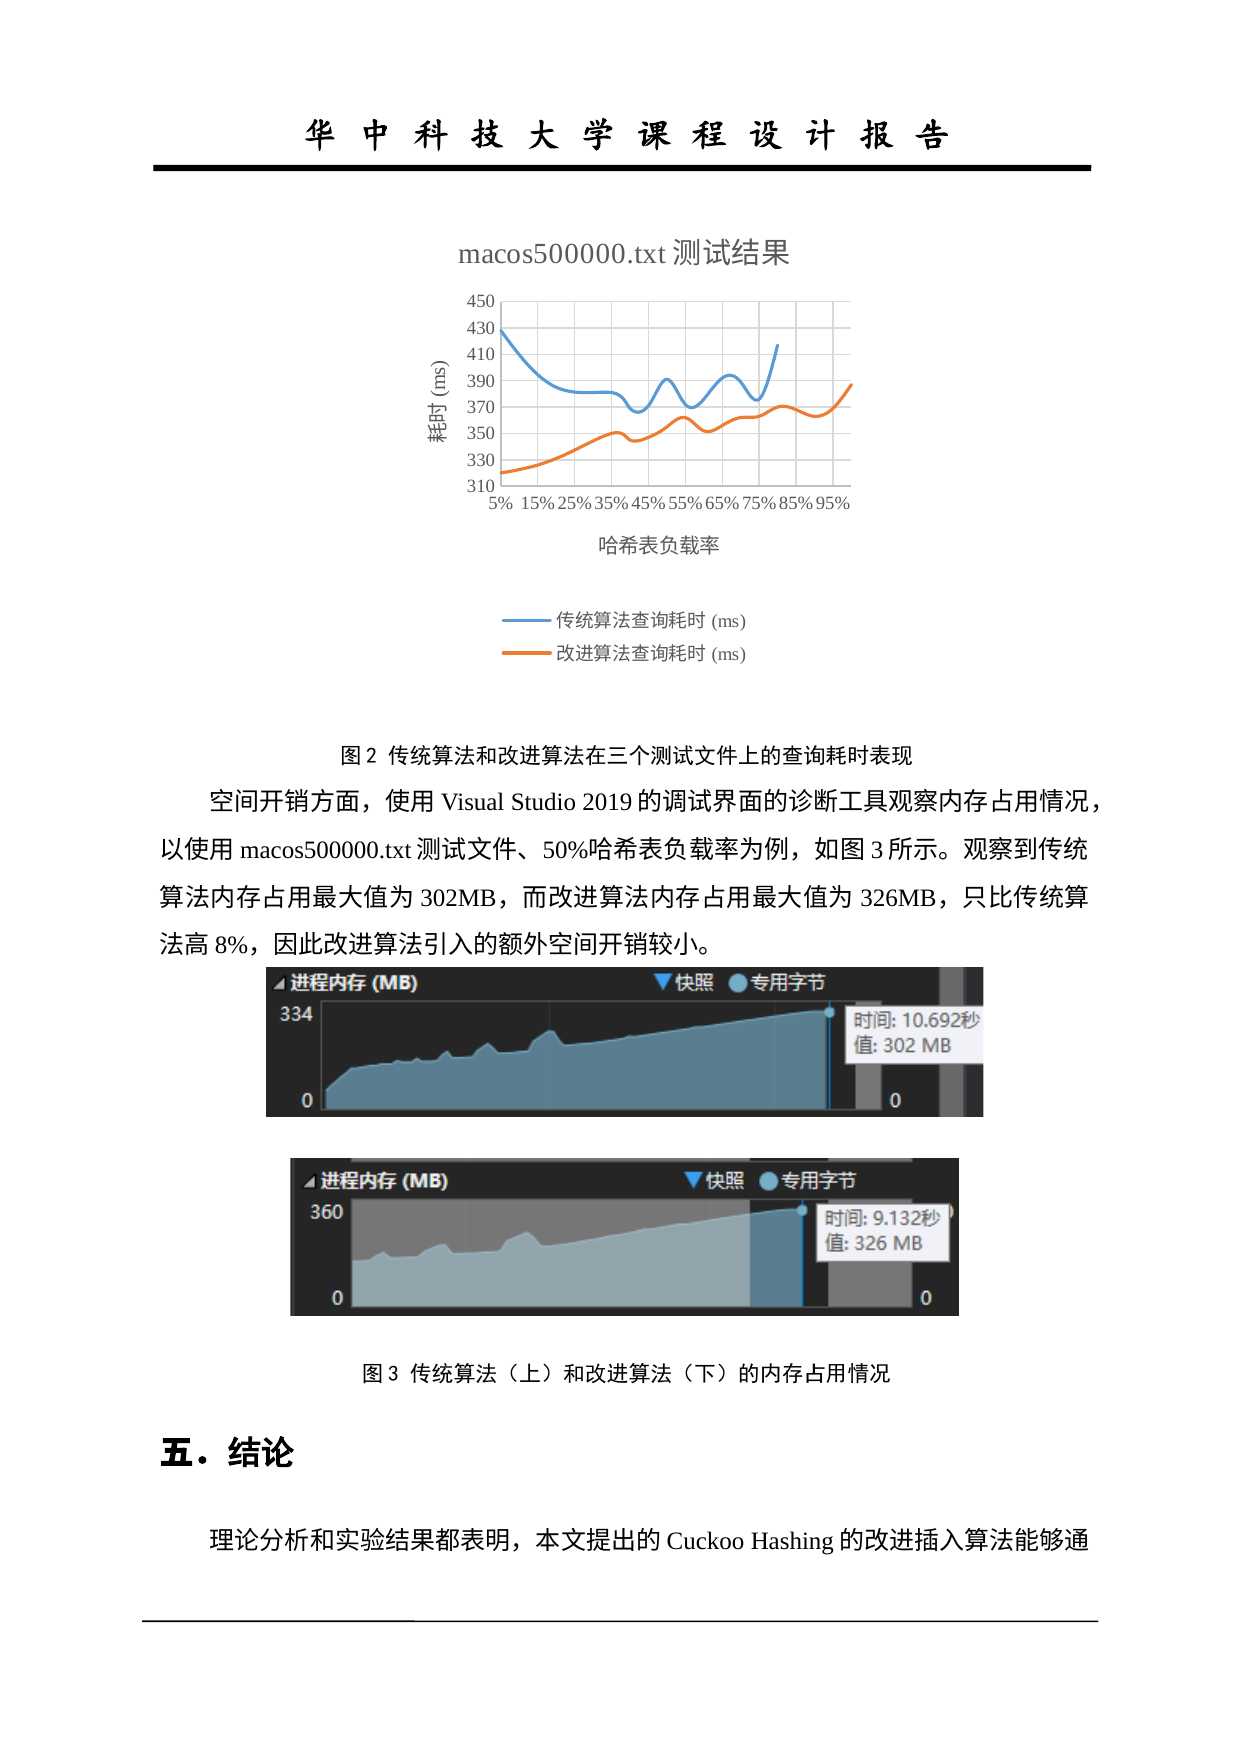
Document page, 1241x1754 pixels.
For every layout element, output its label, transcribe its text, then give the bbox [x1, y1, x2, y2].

text 图2 传统算法和改进算法在三个测试文件上的查询耗时表现 [159, 741, 1093, 766]
subtitle 结论 [159, 1426, 1093, 1473]
picture [266, 967, 984, 1117]
picture [290, 1158, 959, 1316]
table_header [117, 206, 1135, 732]
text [159, 1515, 1090, 1563]
